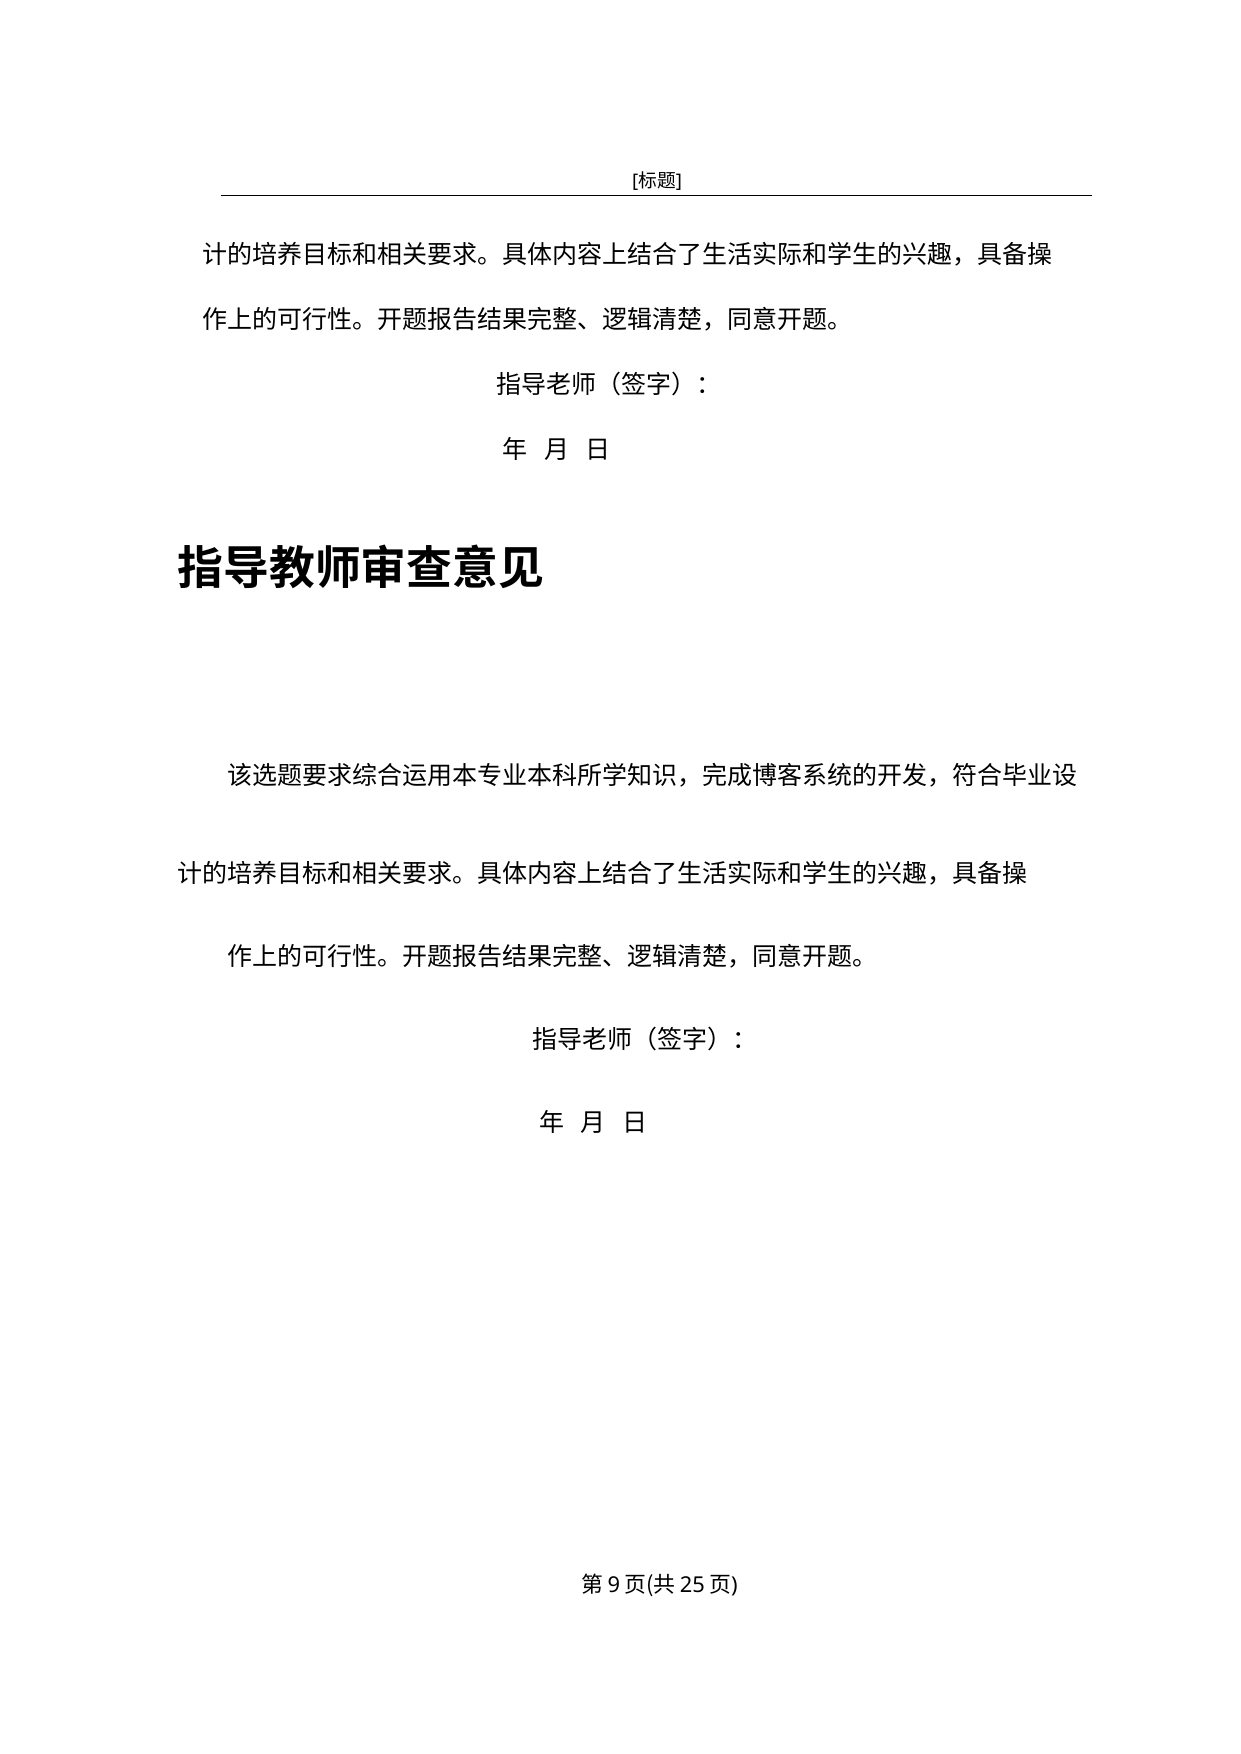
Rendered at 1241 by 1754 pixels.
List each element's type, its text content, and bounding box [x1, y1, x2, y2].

text 年 月 日 [177, 1088, 1092, 1153]
text 该选题要求综合运用本专业本科所学知识，完成博客系统的开发，符合毕业设计的培养目标和相关要求。具体内容上结合了生活实际和学生的兴趣，具备操 [177, 741, 1092, 904]
text 作上的可行性。开题报告结果完整、逻辑清楚，同意开题。 [177, 922, 1092, 987]
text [202, 221, 1067, 286]
text 作上的可行性。开题报告结果完整、逻辑清楚，同意开题。 [202, 286, 1067, 351]
text 指导老师（签字）： [177, 1005, 1092, 1070]
text 年 月 日 [202, 416, 1067, 481]
text 指导教师审查意见 [177, 516, 1092, 613]
text 指导老师（签字）： [202, 351, 1067, 416]
